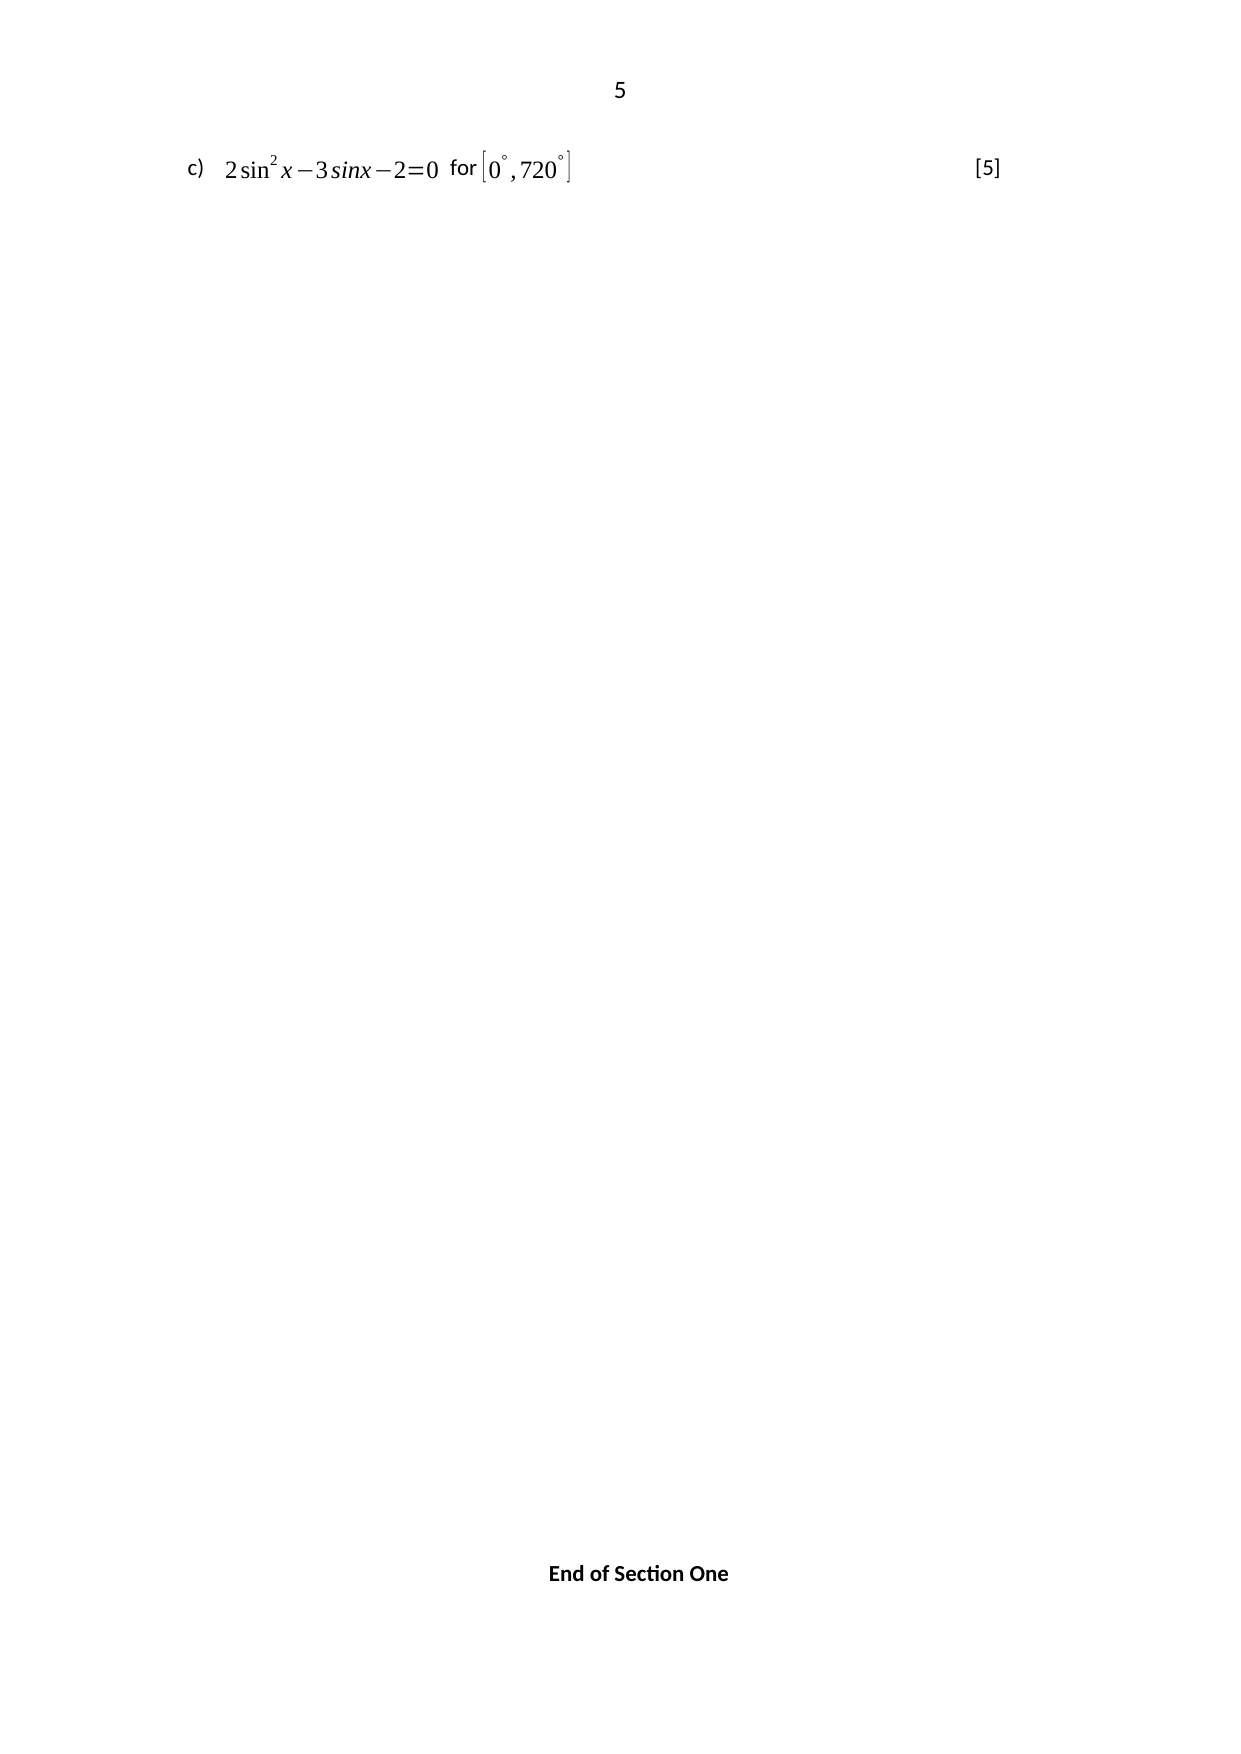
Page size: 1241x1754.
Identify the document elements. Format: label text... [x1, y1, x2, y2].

list for [5] [187, 150, 1090, 184]
text End of Section One [187, 1559, 1090, 1588]
